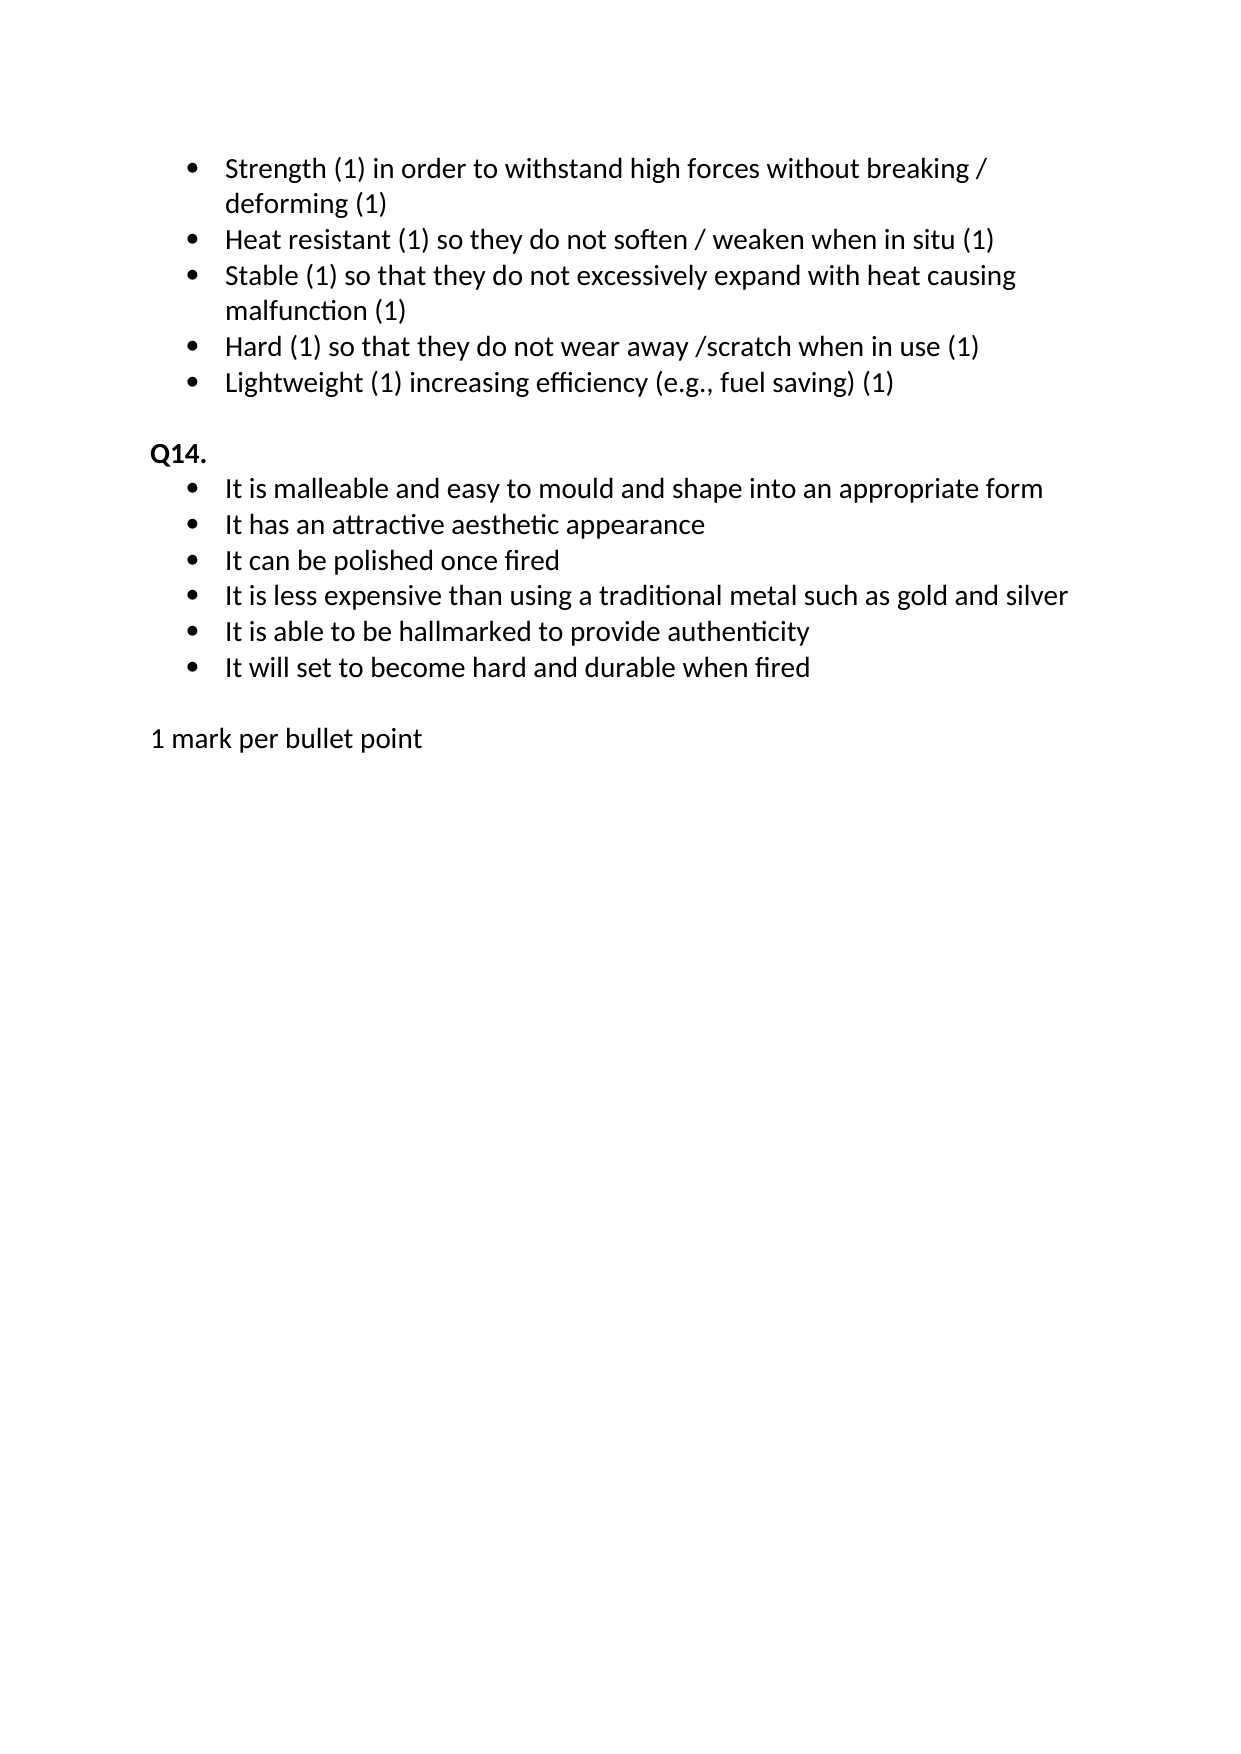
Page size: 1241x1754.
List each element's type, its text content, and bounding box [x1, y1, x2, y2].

list Strength (1) in order to withstand high forces without breaking / deforming (1) [187, 150, 1090, 221]
list It has an attractive aesthetic appearance [187, 506, 1090, 542]
list Heat resistant (1) so they do not soften / weaken when in situ (1) [187, 221, 1090, 257]
list Stable (1) so that they do not excessively expand with heat causing malfunction (1) [187, 257, 1090, 328]
list It is malleable and easy to mould and shape into an appropriate form [187, 471, 1090, 506]
list Lightweight (1) increasing efficiency (e.g., fuel saving) (1) [187, 364, 1090, 399]
list It will set to become hard and durable when fired [187, 649, 1090, 684]
text Q14. [150, 435, 1090, 471]
list Hard (1) so that they do not wear away /scratch when in use (1) [187, 328, 1090, 364]
list It is less expensive than using a traditional metal such as gold and silver [187, 577, 1090, 613]
text 1 mark per bullet point [150, 720, 1090, 756]
list It is able to be hallmarked to provide authenticity [187, 613, 1090, 649]
list It can be polished once fired [187, 542, 1090, 577]
